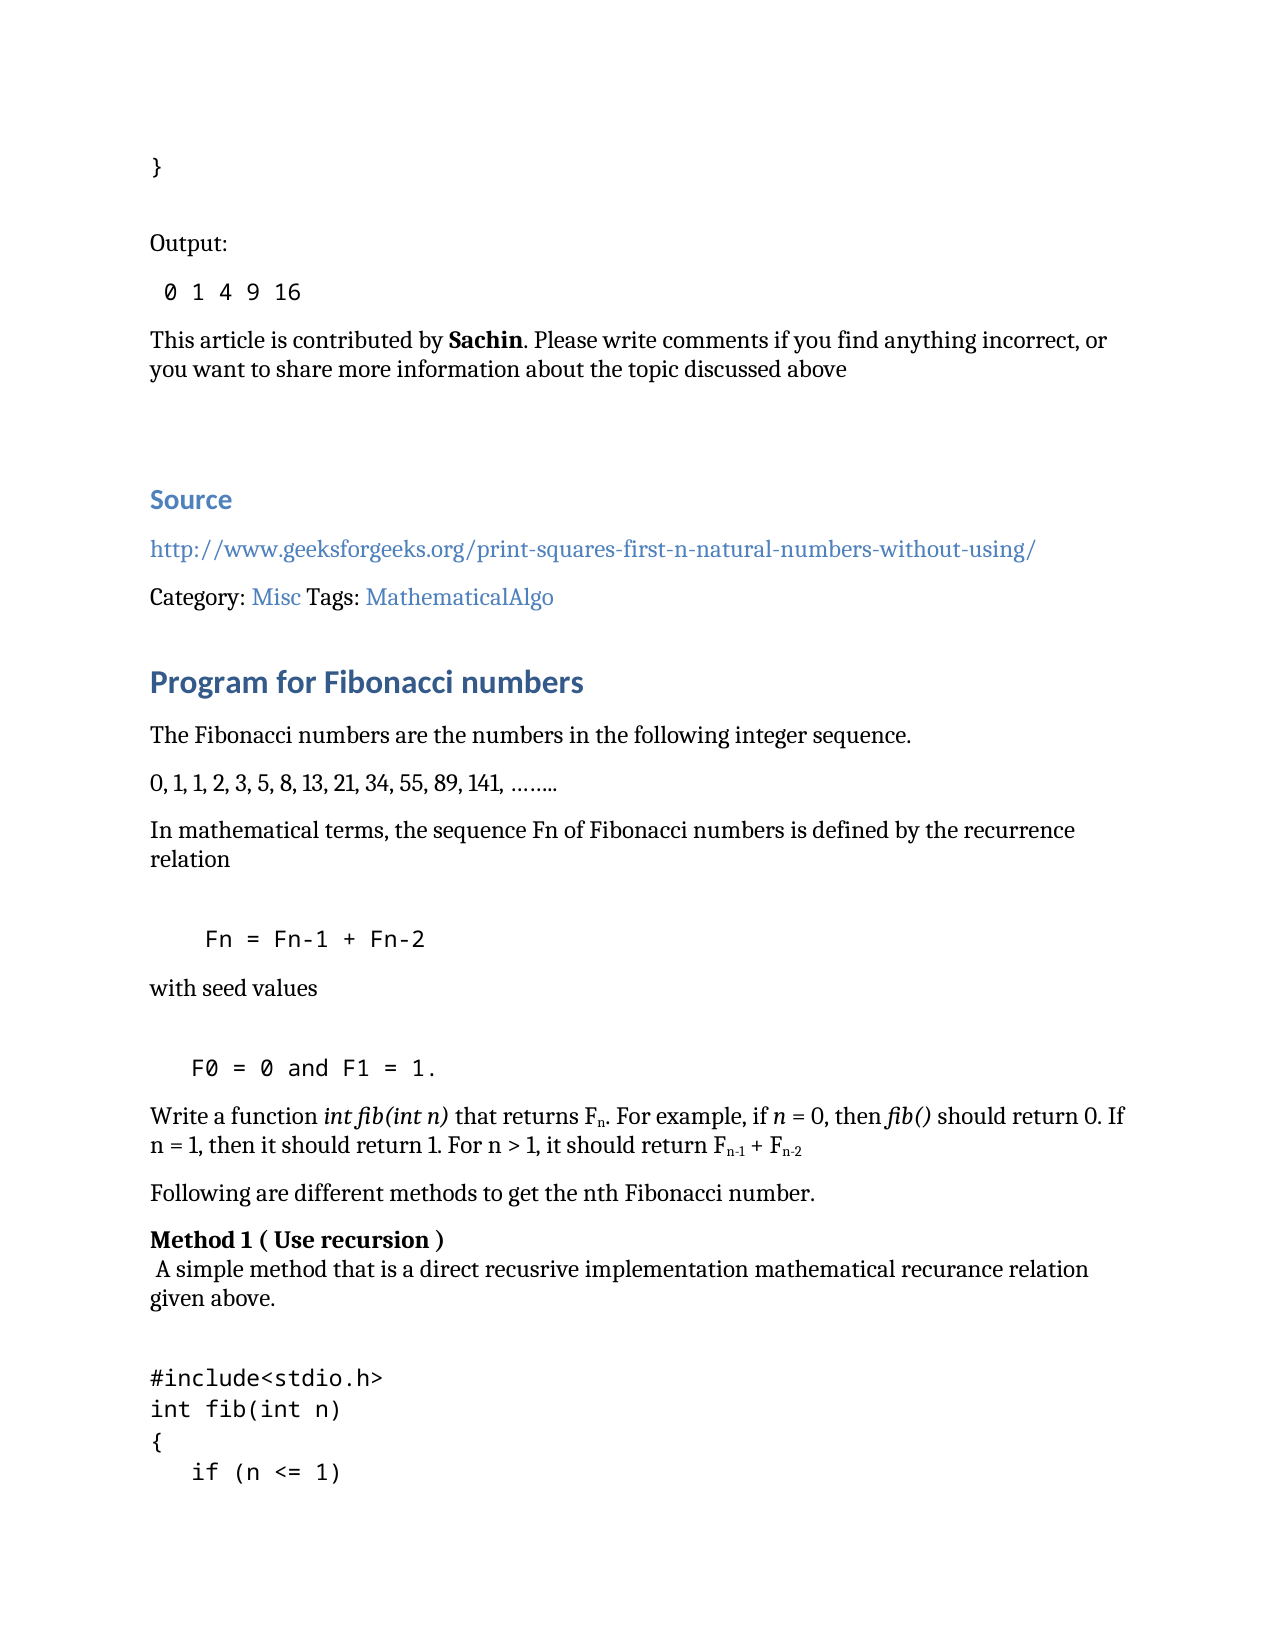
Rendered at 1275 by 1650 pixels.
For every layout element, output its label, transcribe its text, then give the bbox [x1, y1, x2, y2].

text 0, 1, 1, 2, 3, 5, 8, 13, 21, 34, 55, 89, 141, …….. [150, 768, 1125, 797]
text Category: Misc Tags: MathematicalAlgo [150, 583, 1125, 611]
text with seed values [150, 973, 1125, 1002]
text Method 1 ( Use recursion ) A simple method that is a direct recusrive implementation mathematical recurance relation given above. [150, 1226, 1125, 1312]
subtitle Source [150, 481, 1125, 516]
text In mathematical terms, the sequence Fn of Fibonacci numbers is defined by the recurrence relation [150, 816, 1125, 873]
text This article is contributed by Sachin. Please write comments if you find anything incorrect, or you want to share more information about the topic discussed above [150, 326, 1125, 384]
text Output: [150, 229, 1125, 257]
text F0 = 0 and F1 = 1. [150, 1021, 1125, 1083]
text 0 1 4 9 16 [150, 276, 1125, 307]
text http://www.geeksforgeeks.org/print-squares-first-n-natural-numbers-without-using/ [150, 535, 1125, 564]
subtitle Program for Fibonacci numbers [150, 661, 1125, 702]
text Write a function int fib(int n) that returns Fn. For example, if n = 0, then fib() should return 0. If n = 1, then it should return 1. For n > 1, it should return Fn-1 + Fn-2 [150, 1102, 1125, 1160]
text Fn = Fn-1 + Fn-2 [150, 892, 1125, 955]
text The Fibonacci numbers are the numbers in the following integer sequence. [150, 721, 1125, 750]
text Following are different methods to get the nth Fibonacci number. [150, 1178, 1125, 1207]
